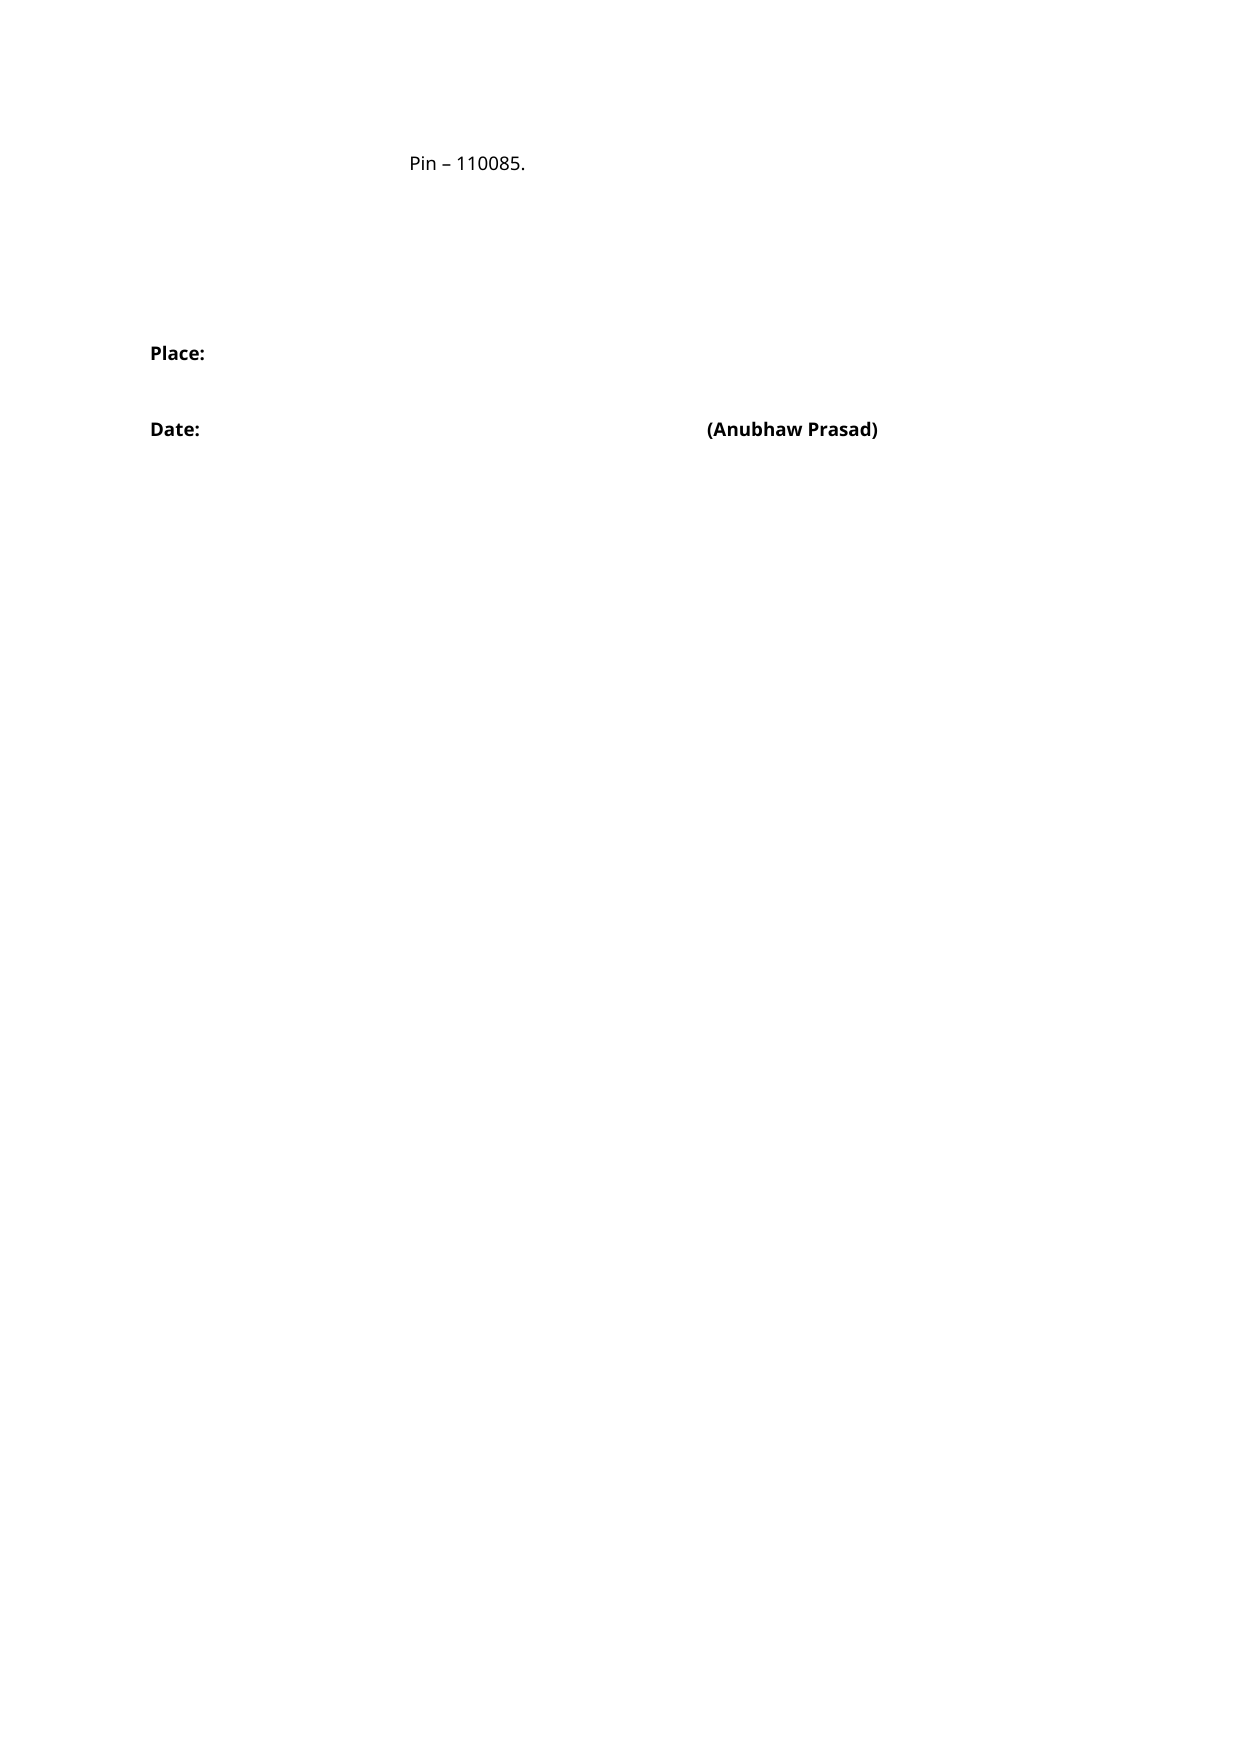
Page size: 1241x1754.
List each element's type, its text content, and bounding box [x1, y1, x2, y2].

text Place: [150, 340, 1071, 366]
text Date: (Anubhaw Prasad) [150, 416, 1071, 442]
text Pin – 110085. [150, 150, 1090, 176]
